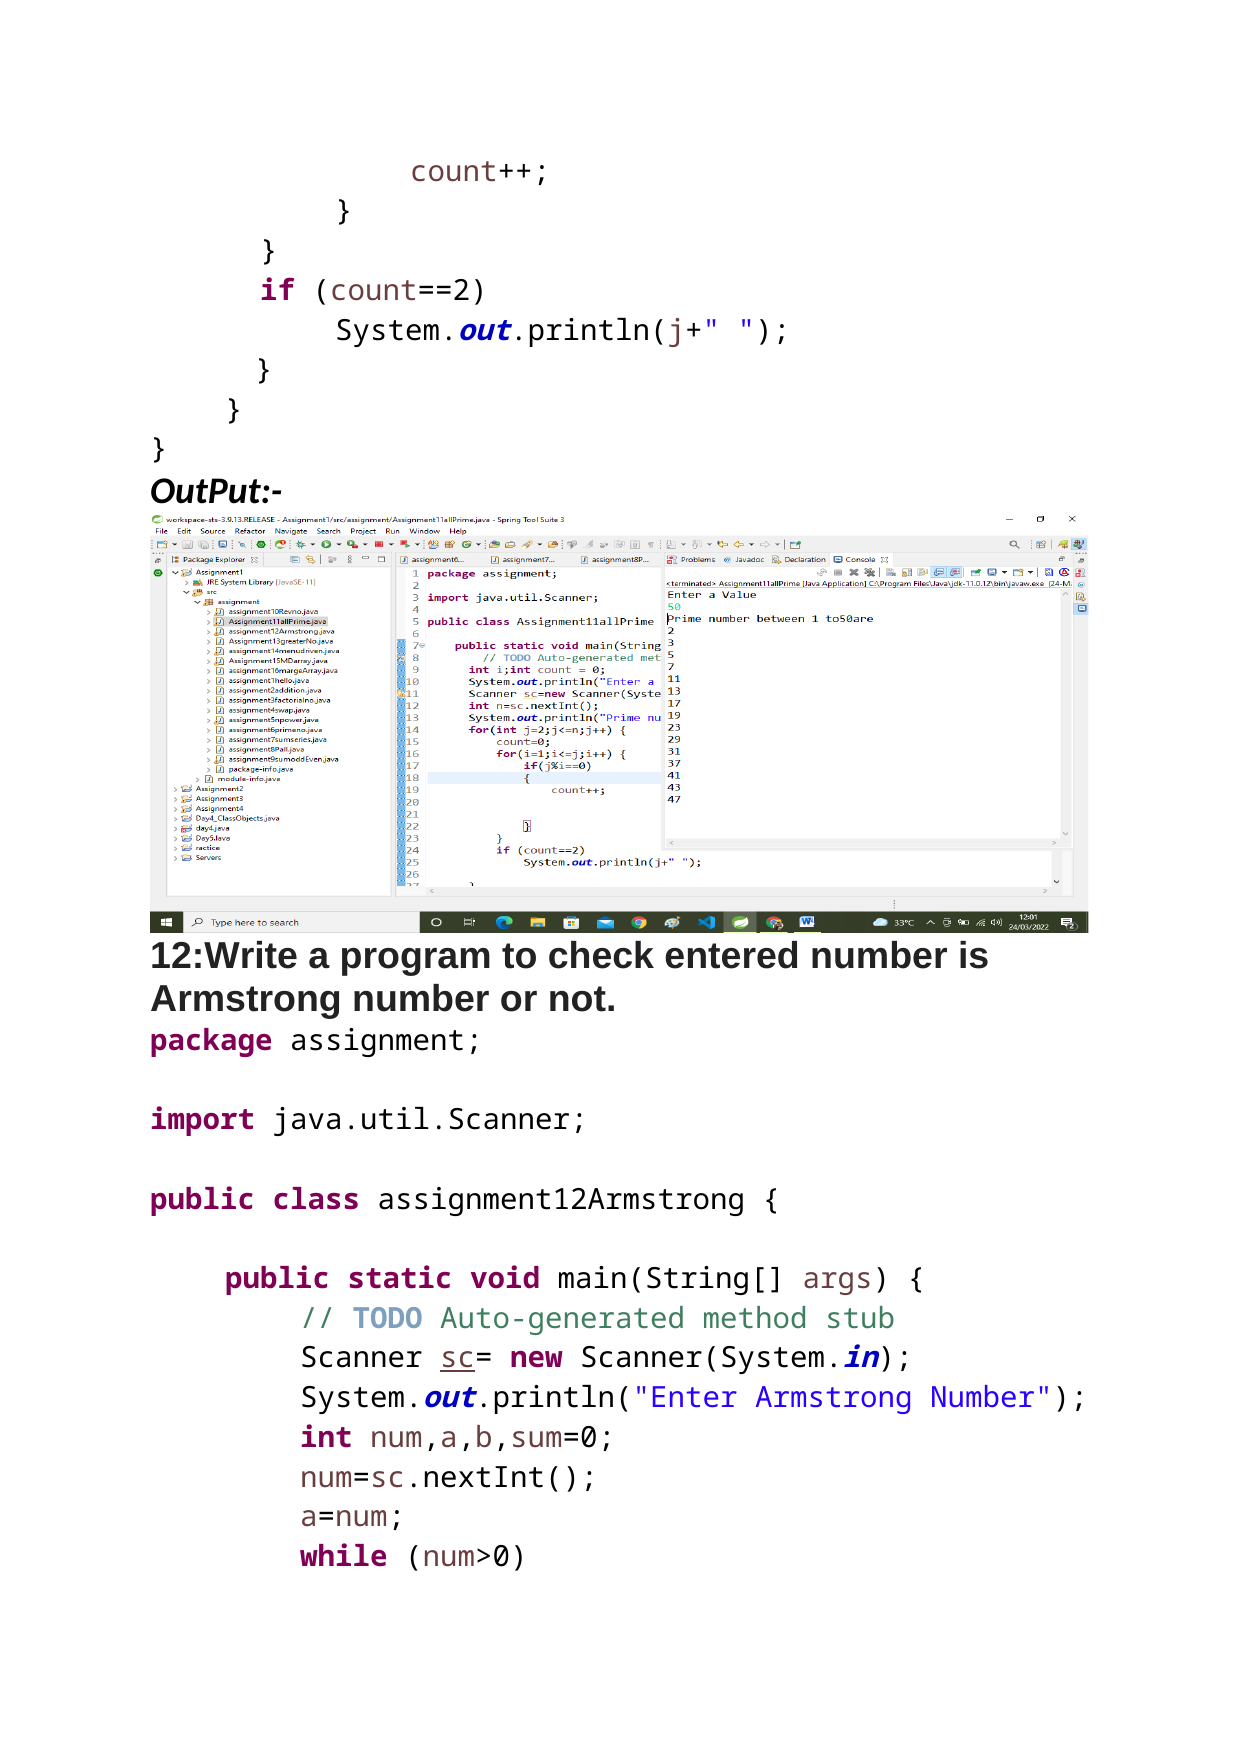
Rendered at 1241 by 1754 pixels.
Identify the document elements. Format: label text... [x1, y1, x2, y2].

text public static void main(String[] args) { [150, 1257, 1090, 1297]
text } [150, 190, 1090, 229]
text System.out.println("Enter Armstrong Number"); [150, 1376, 1090, 1416]
text count++; [150, 150, 1090, 190]
text } [150, 229, 1090, 269]
text package assignment; [150, 1019, 1090, 1059]
text } [150, 348, 1090, 388]
text a=num; [150, 1496, 1090, 1535]
text 12:Write a program to check entered number is Armstrong number or not. [617, 933, 1090, 1019]
text int num,a,b,sum=0; [150, 1416, 1090, 1456]
picture [150, 513, 1089, 933]
text if (count==2) [150, 269, 1090, 309]
text } [150, 388, 1090, 428]
text Scanner sc= new Scanner(System.in); [150, 1337, 1090, 1376]
text import java.util.Scanner; [150, 1099, 1090, 1138]
text num=sc.nextInt(); [150, 1456, 1090, 1496]
text OutPut:- [150, 467, 1090, 513]
text public class assignment12Armstrong { [150, 1178, 1090, 1218]
text while (num>0) [150, 1535, 1090, 1575]
text System.out.println(j+" "); [150, 309, 1090, 348]
text } [150, 428, 1090, 467]
text // TODO Auto-generated method stub [150, 1297, 1090, 1337]
